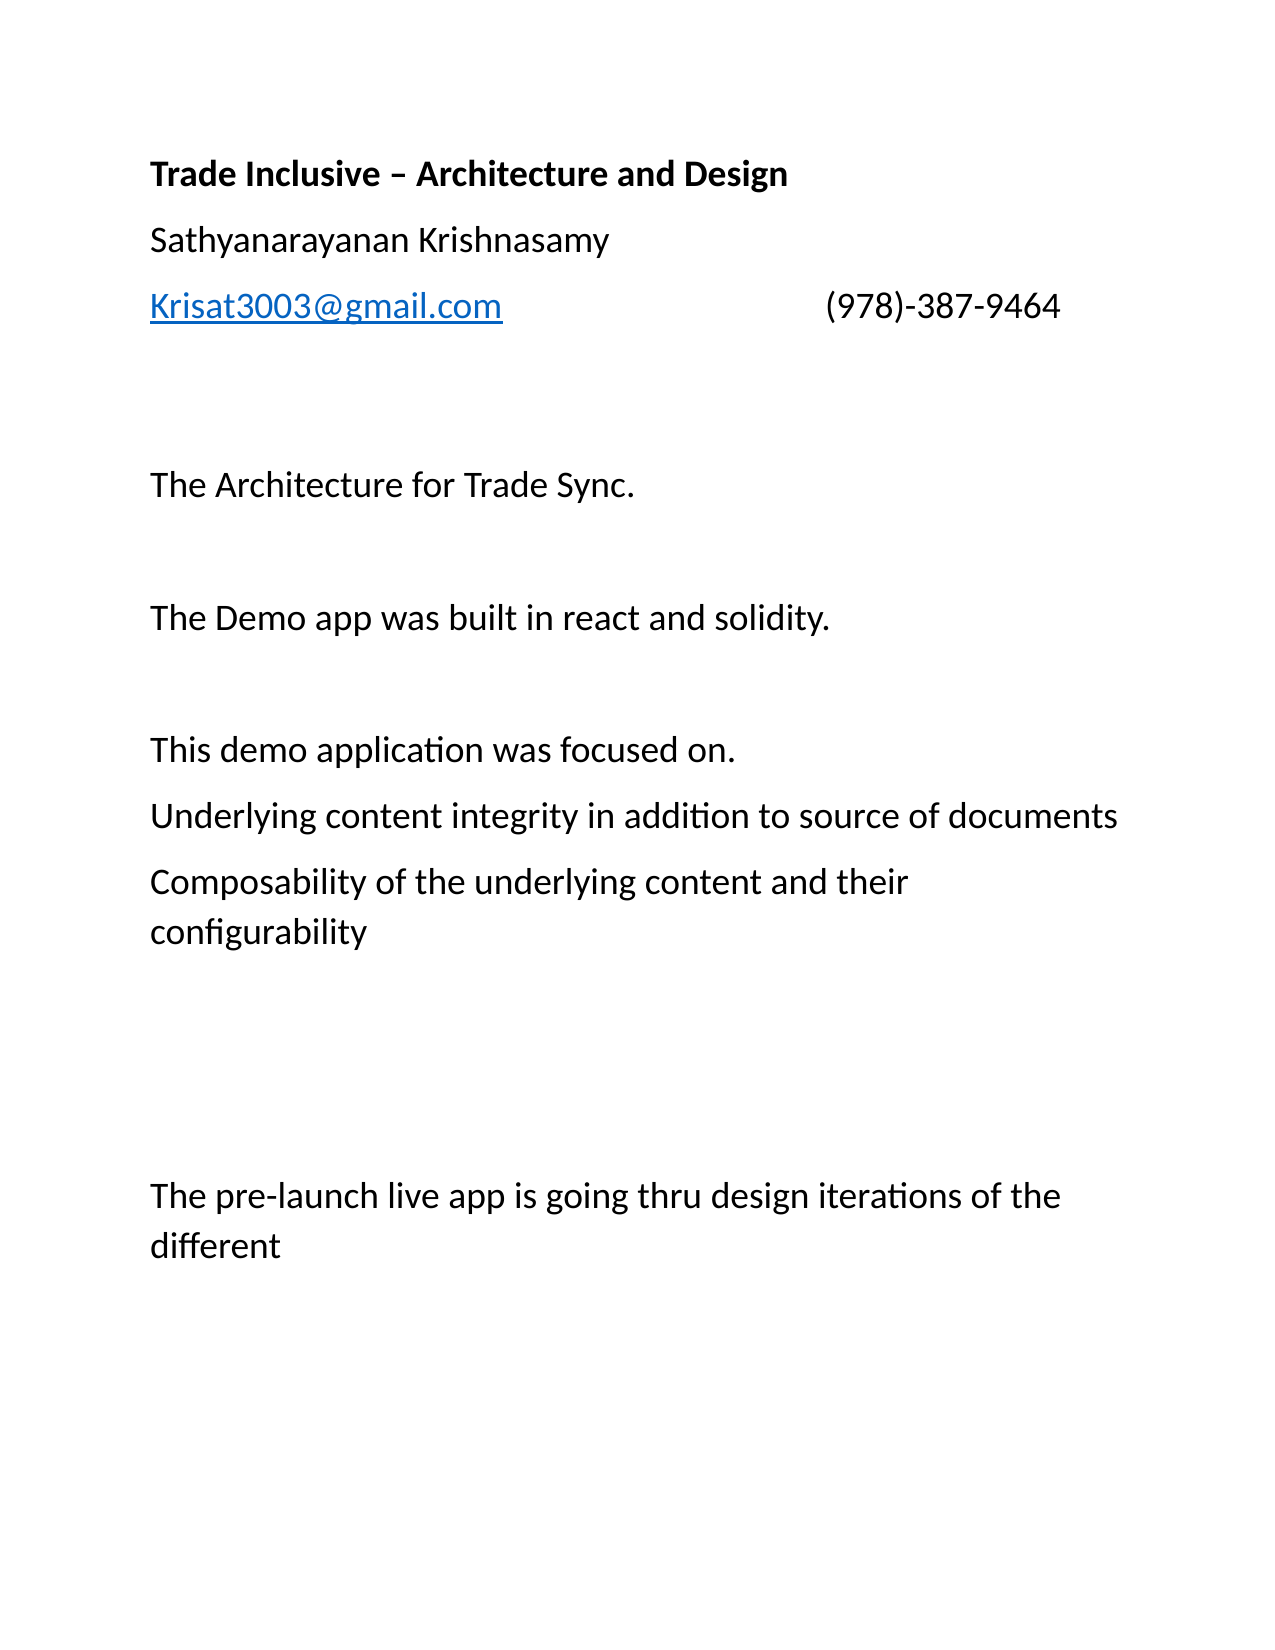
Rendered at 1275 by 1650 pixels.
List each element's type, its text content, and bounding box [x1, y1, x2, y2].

text Trade Inclusive – Architecture and Design [150, 150, 1125, 196]
text The Architecture for Trade Sync. [150, 461, 1125, 507]
text Sathyanarayanan Krishnasamy [150, 216, 1125, 262]
text The Demo app was built in react and solidity. [150, 594, 1125, 639]
text Underlying content integrity in addition to source of documents [150, 792, 1125, 838]
text Composability of the underlying content and their configurability [150, 858, 1125, 954]
text The pre-launch live app is going thru design iterations of the different [150, 1172, 1125, 1268]
text Krisat3003@gmail.com (978)-387-9464 [150, 282, 1125, 328]
text This demo application was focused on. [150, 726, 1125, 772]
